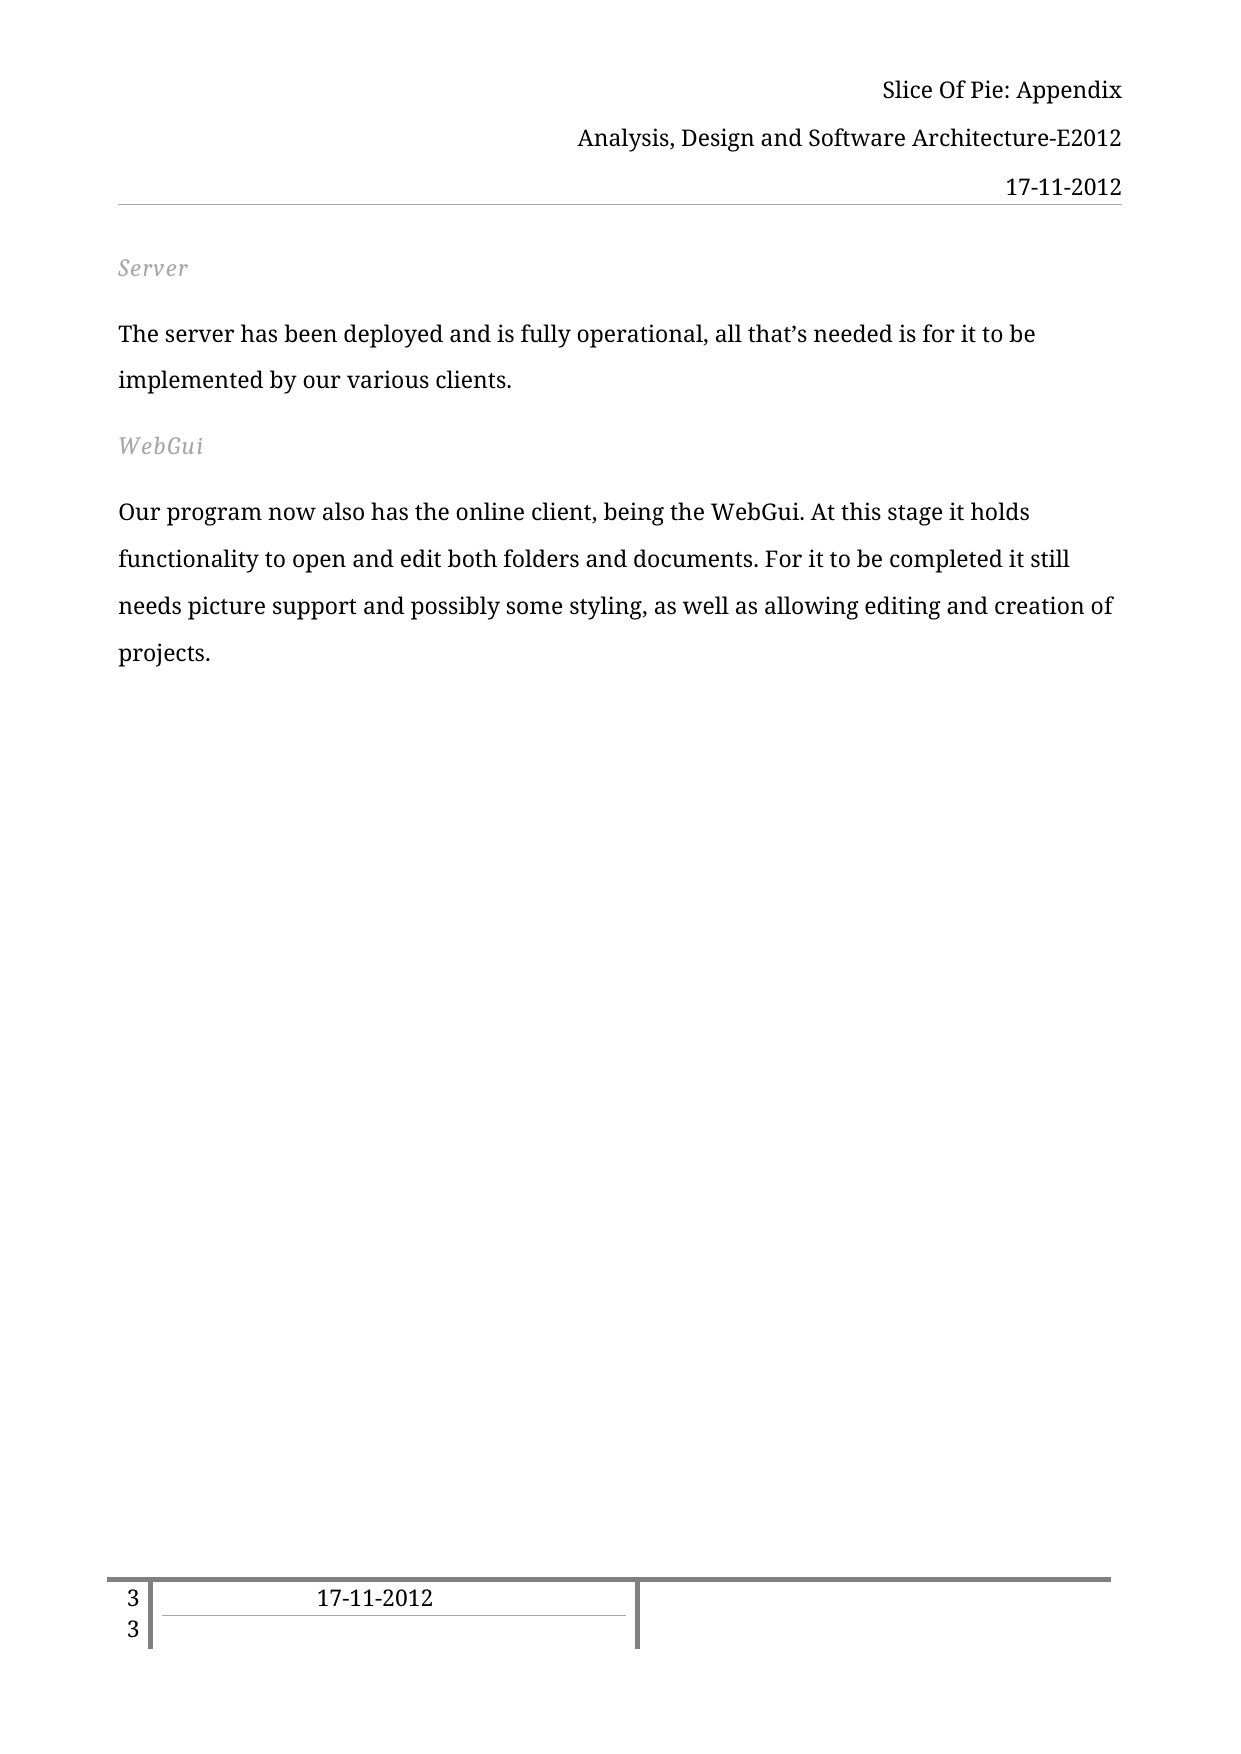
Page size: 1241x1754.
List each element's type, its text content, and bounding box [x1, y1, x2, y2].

text Our program now also has the online client, being the WebGui. At this stage it holds functionality to open and edit both folders and documents. For it to be completed it still needs picture support and possibly some styling, as well as allowing editing and creation of projects. [118, 496, 1122, 668]
text The server has been deployed and is fully operational, all that’s needed is for it to be implemented by our various clients. [118, 317, 1122, 396]
subtitle Server [118, 253, 1122, 282]
subtitle WebGui [118, 432, 1122, 461]
